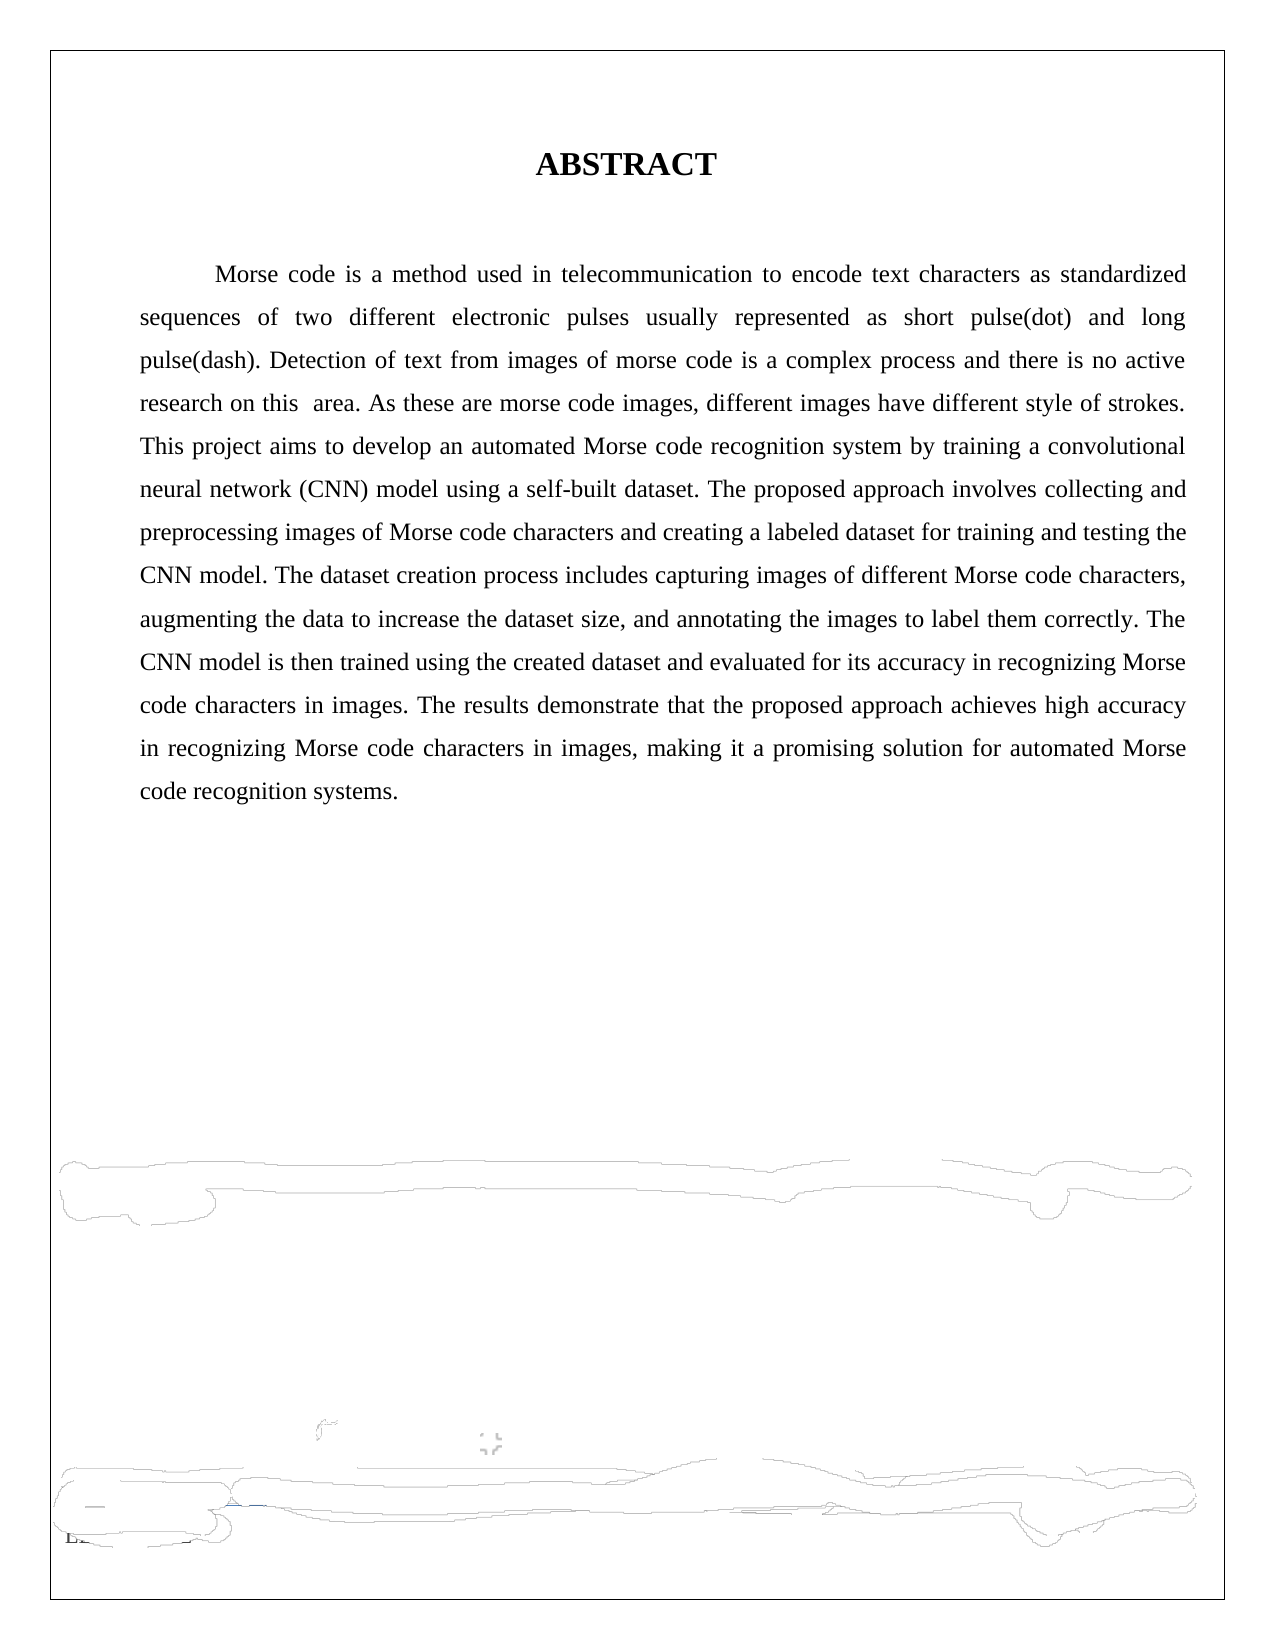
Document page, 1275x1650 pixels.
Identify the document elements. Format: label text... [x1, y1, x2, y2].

picture [59, 1159, 1192, 1226]
text Morse code is a method used in telecommunication to encode text characters as standardized sequences of two different electronic pulses usually represented as short pulse(dot) and long pulse(dash). Detection of text from images of morse code is a complex process and there is no active research on this area. As these are morse code images, different images have different style of strokes. This project aims to develop an automated Morse code recognition system by training a convolutional neural network (CNN) model using a self-built dataset. The proposed approach involves collecting and preprocessing images of Morse code characters and creating a labeled dataset for training and testing the CNN model. The dataset creation process includes capturing images of different Morse code characters, augmenting the data to increase the dataset size, and annotating the images to label them correctly. The CNN model is then trained using the created dataset and evaluated for its accuracy in recognizing Morse code characters in images. The results demonstrate that the proposed approach achieves high accuracy in recognizing Morse code characters in images, making it a promising solution for automated Morse code recognition systems. [139, 259, 1187, 805]
picture [480, 1433, 502, 1455]
picture [316, 1419, 338, 1441]
picture [53, 1458, 1197, 1548]
text ABSTRACT [64, 144, 1187, 182]
